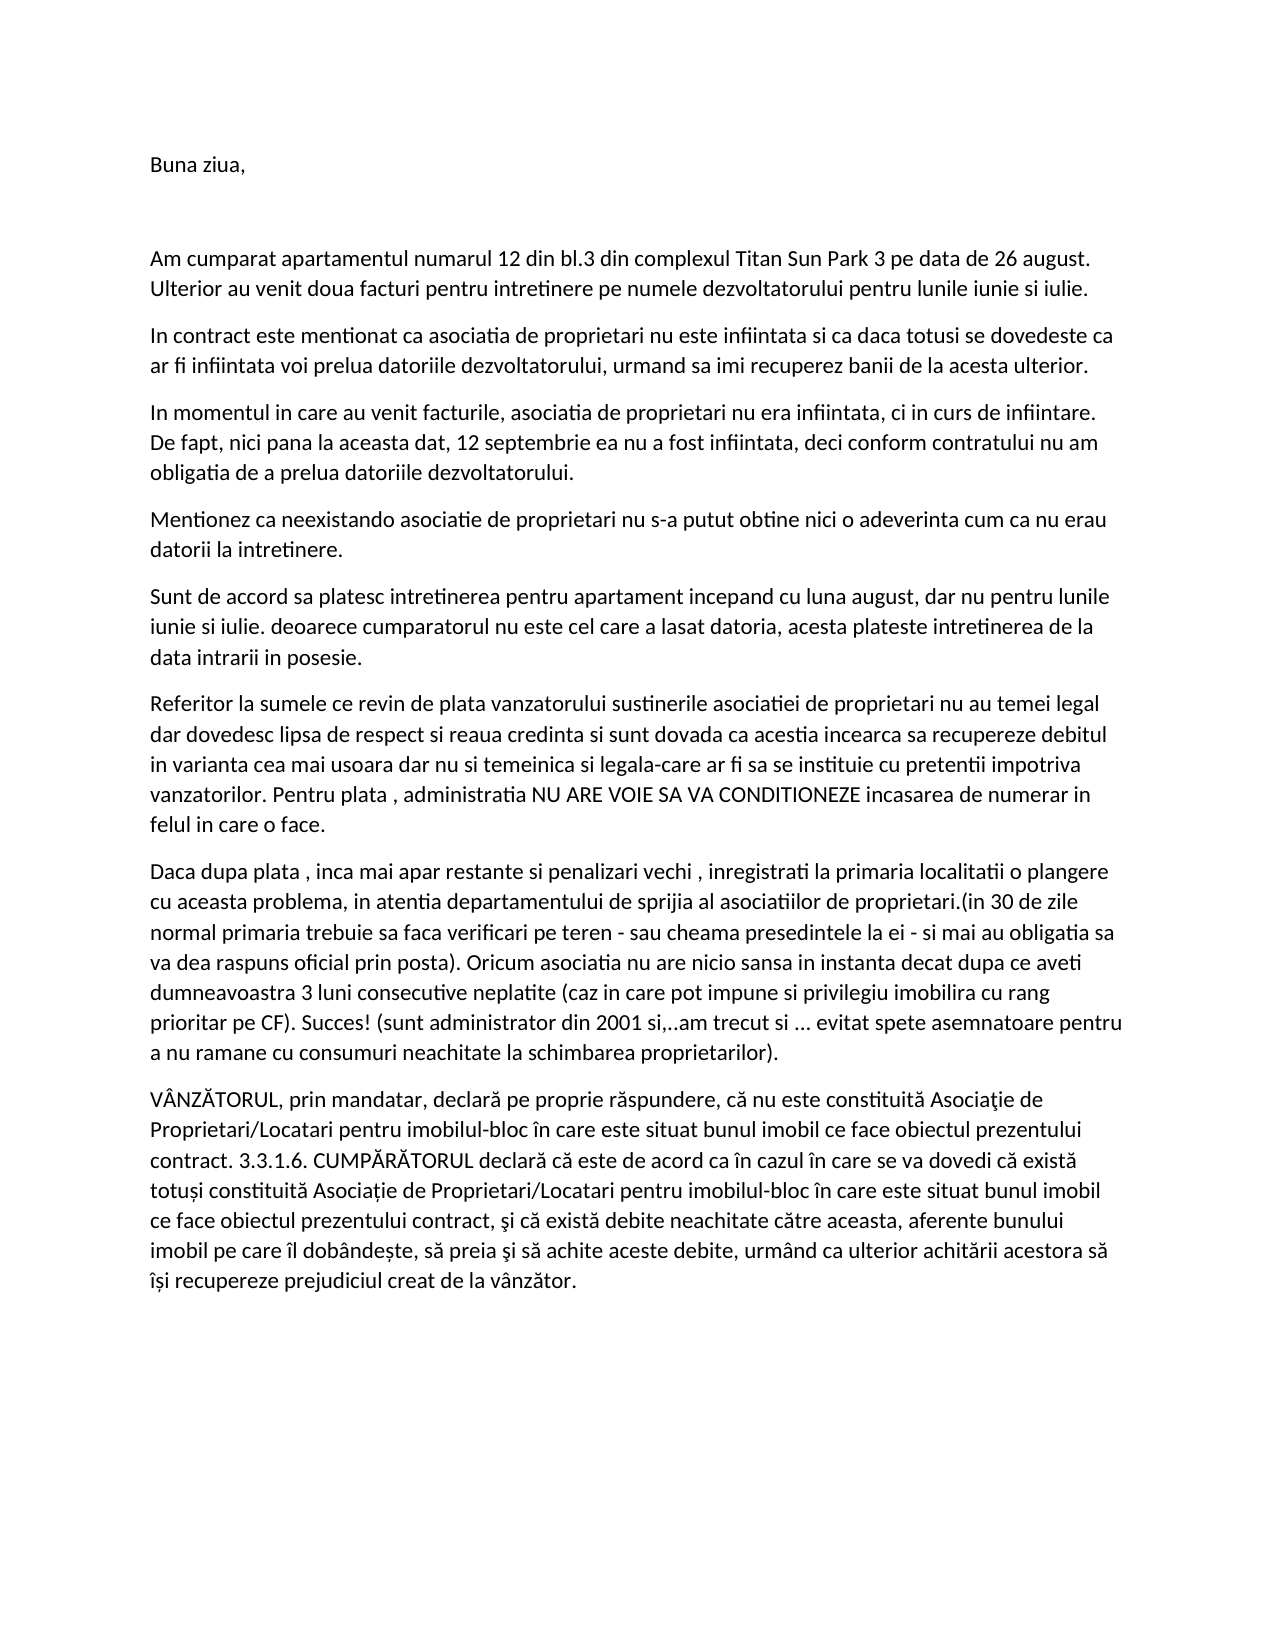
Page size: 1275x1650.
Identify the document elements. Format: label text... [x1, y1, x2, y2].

text Buna ziua, [150, 150, 1125, 178]
text Referitor la sumele ce revin de plata vanzatorului sustinerile asociatiei de proprietari nu au temei legal dar dovedesc lipsa de respect si reaua credinta si sunt dovada ca acestia incearca sa recupereze debitul in varianta cea mai usoara dar nu si temeinica si legala-care ar fi sa se instituie cu pretentii impotriva vanzatorilor. Pentru plata , administratia NU ARE VOIE SA VA CONDITIONEZE incasarea de numerar in felul in care o face. [150, 689, 1125, 838]
text In momentul in care au venit facturile, asociatia de proprietari nu era infiintata, ci in curs de infiintare. De fapt, nici pana la aceasta dat, 12 septembrie ea nu a fost infiintata, deci conform contratului nu am obligatia de a prelua datoriile dezvoltatorului. [150, 398, 1125, 486]
text Am cumparat apartamentul numarul 12 din bl.3 din complexul Titan Sun Park 3 pe data de 26 august. Ulterior au venit doua facturi pentru intretinere pe numele dezvoltatorului pentru lunile iunie si iulie. [150, 244, 1125, 302]
text Mentionez ca neexistando asociatie de proprietari nu s-a putut obtine nici o adeverinta cum ca nu erau datorii la intretinere. [150, 505, 1125, 563]
text In contract este mentionat ca asociatia de proprietari nu este infiintata si ca daca totusi se dovedeste ca ar fi infiintata voi prelua datoriile dezvoltatorului, urmand sa imi recuperez banii de la acesta ulterior. [150, 321, 1125, 379]
text Daca dupa plata , inca mai apar restante si penalizari vechi , inregistrati la primaria localitatii o plangere cu aceasta problema, in atentia departamentului de sprijia al asociatiilor de proprietari.(in 30 de zile normal primaria trebuie sa faca verificari pe teren - sau cheama presedintele la ei - si mai au obligatia sa va dea raspuns oficial prin posta). Oricum asociatia nu are nicio sansa in instanta decat dupa ce aveti dumneavoastra 3 luni consecutive neplatite (caz in care pot impune si privilegiu imobilira cu rang prioritar pe CF). Succes! (sunt administrator din 2001 si,..am trecut si ... evitat spete asemnatoare pentru a nu ramane cu consumuri neachitate la schimbarea proprietarilor). [150, 857, 1125, 1067]
text Sunt de accord sa platesc intretinerea pentru apartament incepand cu luna august, dar nu pentru lunile iunie si iulie. deoarece cumparatorul nu este cel care a lasat datoria, acesta plateste intretinerea de la data intrarii in posesie. [150, 582, 1125, 671]
text VÂNZĂTORUL, prin mandatar, declară pe proprie răspundere, că nu este constituită Asociaţie de Proprietari/Locatari pentru imobilul-bloc în care este situat bunul imobil ce face obiectul prezentului contract. 3.3.1.6. CUMPĂRĂTORUL declară că este de acord ca în cazul în care se va dovedi că există totuși constituită Asociație de Proprietari/Locatari pentru imobilul-bloc în care este situat bunul imobil ce face obiectul prezentului contract, şi că există debite neachitate către aceasta, aferente bunului imobil pe care îl dobândește, să preia şi să achite aceste debite, urmând ca ulterior achitării acestora să își recupereze prejudiciul creat de la vânzător. [150, 1085, 1125, 1295]
